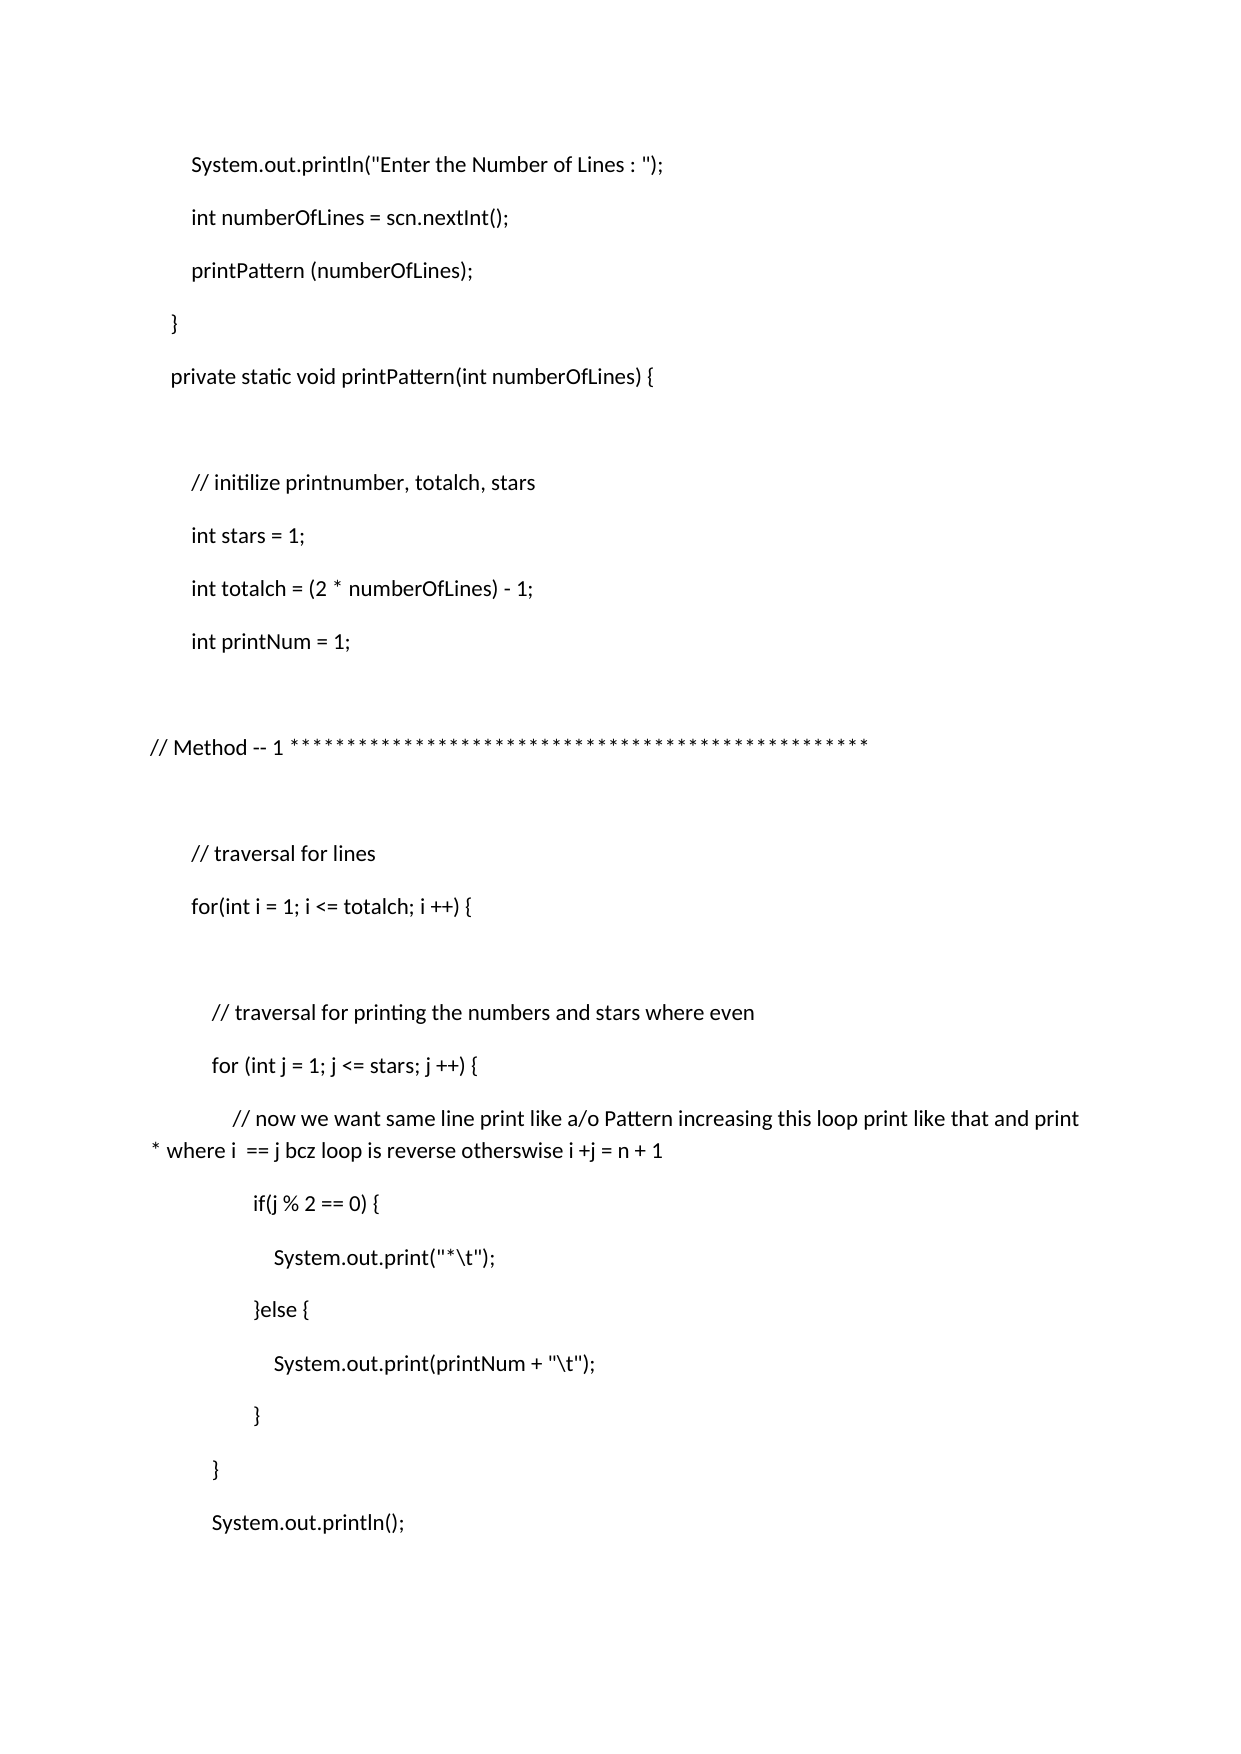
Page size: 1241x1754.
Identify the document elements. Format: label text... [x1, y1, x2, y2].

text } [150, 309, 1090, 337]
text System.out.print("*\t"); [150, 1243, 1090, 1271]
text for (int j = 1; j <= stars; j ++) { [150, 1051, 1090, 1079]
text private static void printPattern(int numberOfLines) { [150, 362, 1090, 390]
text printPattern (numberOfLines); [150, 256, 1090, 284]
text System.out.println("Enter the Number of Lines : "); [150, 150, 1090, 178]
text // Method -- 1 *************************************************** [150, 733, 1090, 761]
text // now we want same line print like a/o Pattern increasing this loop print like that and print * where i == j bcz loop is reverse otherswise i +j = n + 1 [150, 1104, 1090, 1164]
text if(j % 2 == 0) { [150, 1189, 1090, 1218]
text // initilize printnumber, totalch, stars [150, 468, 1090, 496]
text int stars = 1; [150, 521, 1090, 549]
text int totalch = (2 * numberOfLines) - 1; [150, 574, 1090, 602]
text for(int i = 1; i <= totalch; i ++) { [150, 892, 1090, 920]
text int numberOfLines = scn.nextInt(); [150, 203, 1090, 231]
text int printNum = 1; [150, 627, 1090, 655]
text System.out.println(); [150, 1508, 1090, 1536]
text } [150, 1455, 1090, 1483]
text // traversal for printing the numbers and stars where even [150, 998, 1090, 1026]
text } [150, 1402, 1090, 1430]
text }else { [150, 1296, 1090, 1324]
text System.out.print(printNum + "\t"); [150, 1349, 1090, 1377]
text // traversal for lines [150, 839, 1090, 867]
